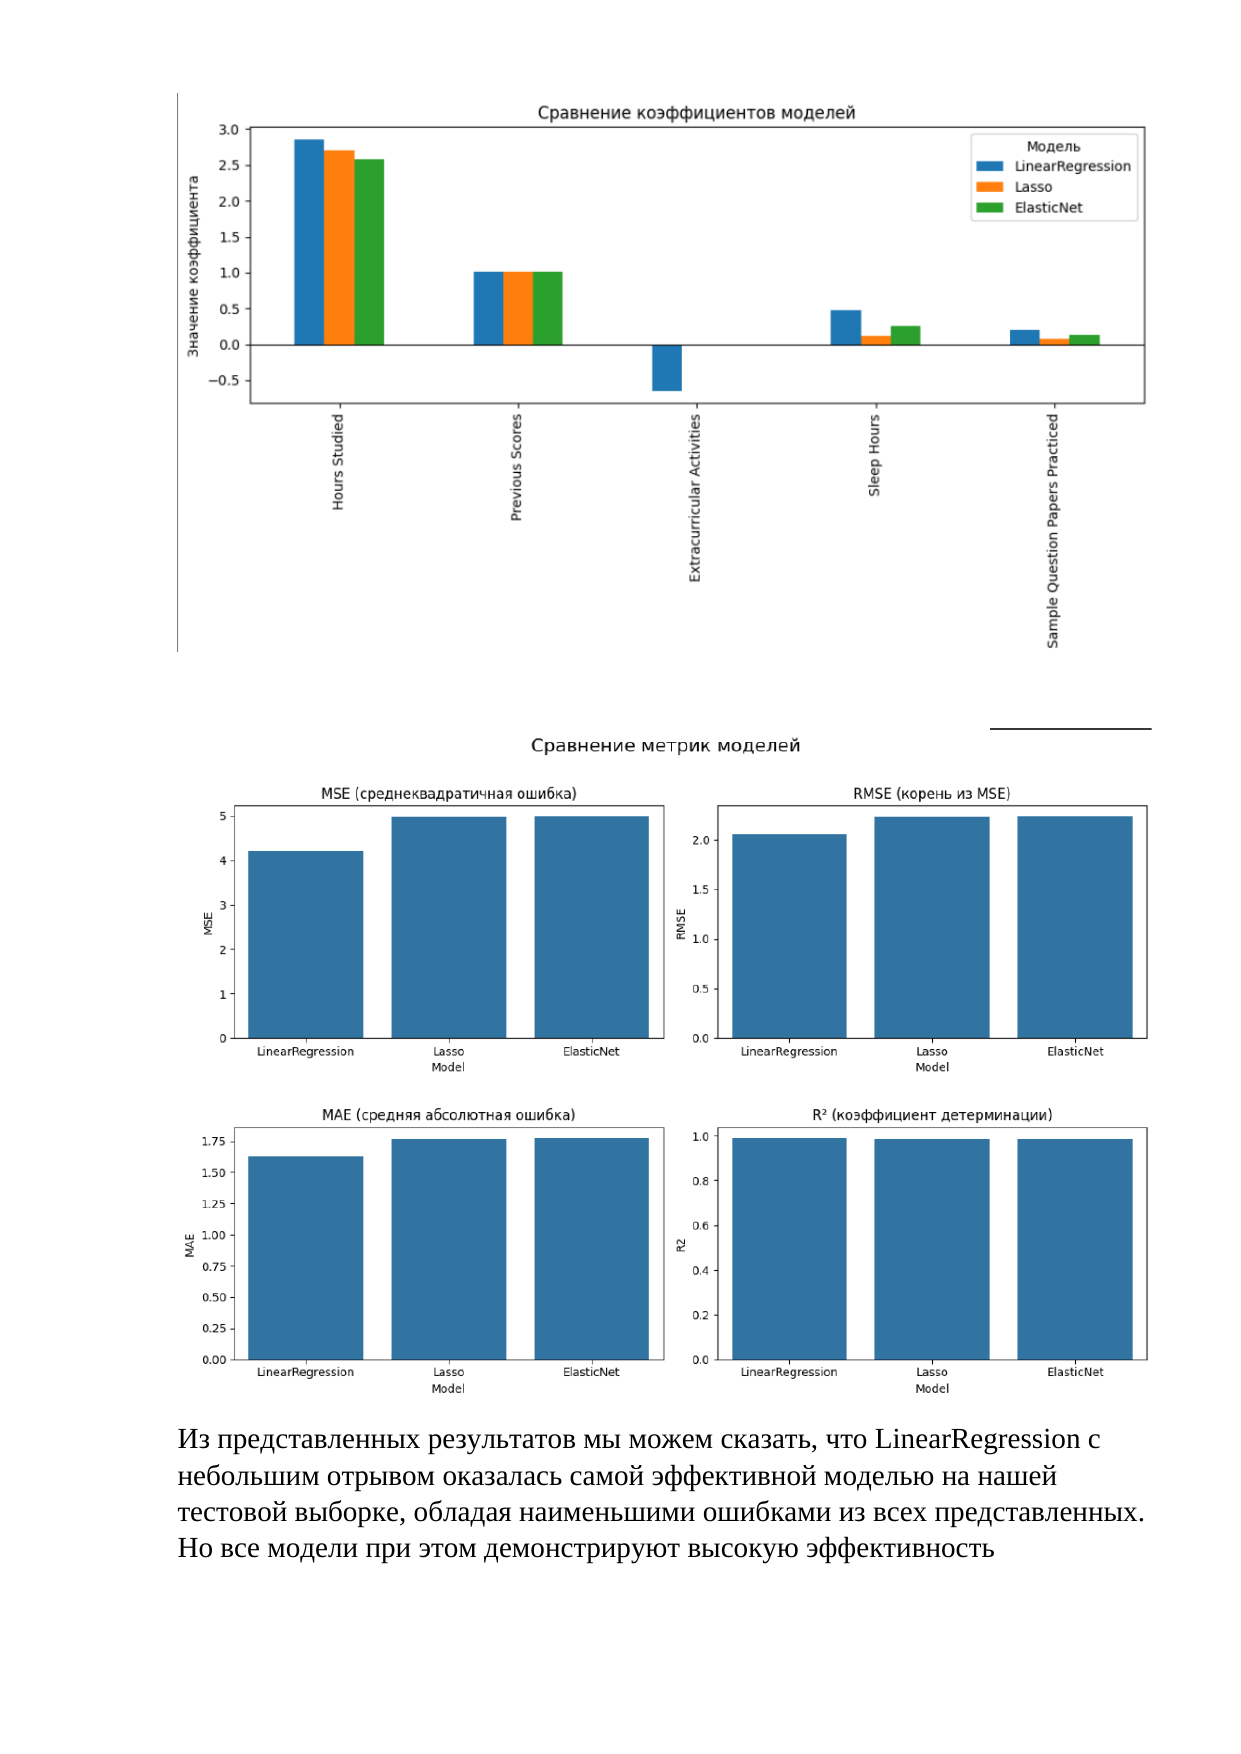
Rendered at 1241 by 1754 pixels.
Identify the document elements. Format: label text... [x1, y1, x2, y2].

picture [177, 728, 1152, 1081]
picture [177, 1099, 1152, 1403]
text Из представленных результатов мы можем сказать, что LinearRegression с небольшим отрывом оказалась самой эффективной моделью на нашей тестовой выборке, обладая наименьшими ошибками из всех представленных. Но все модели при этом демонстрируют высокую эффективность [177, 1422, 1152, 1563]
picture [177, 93, 1152, 652]
